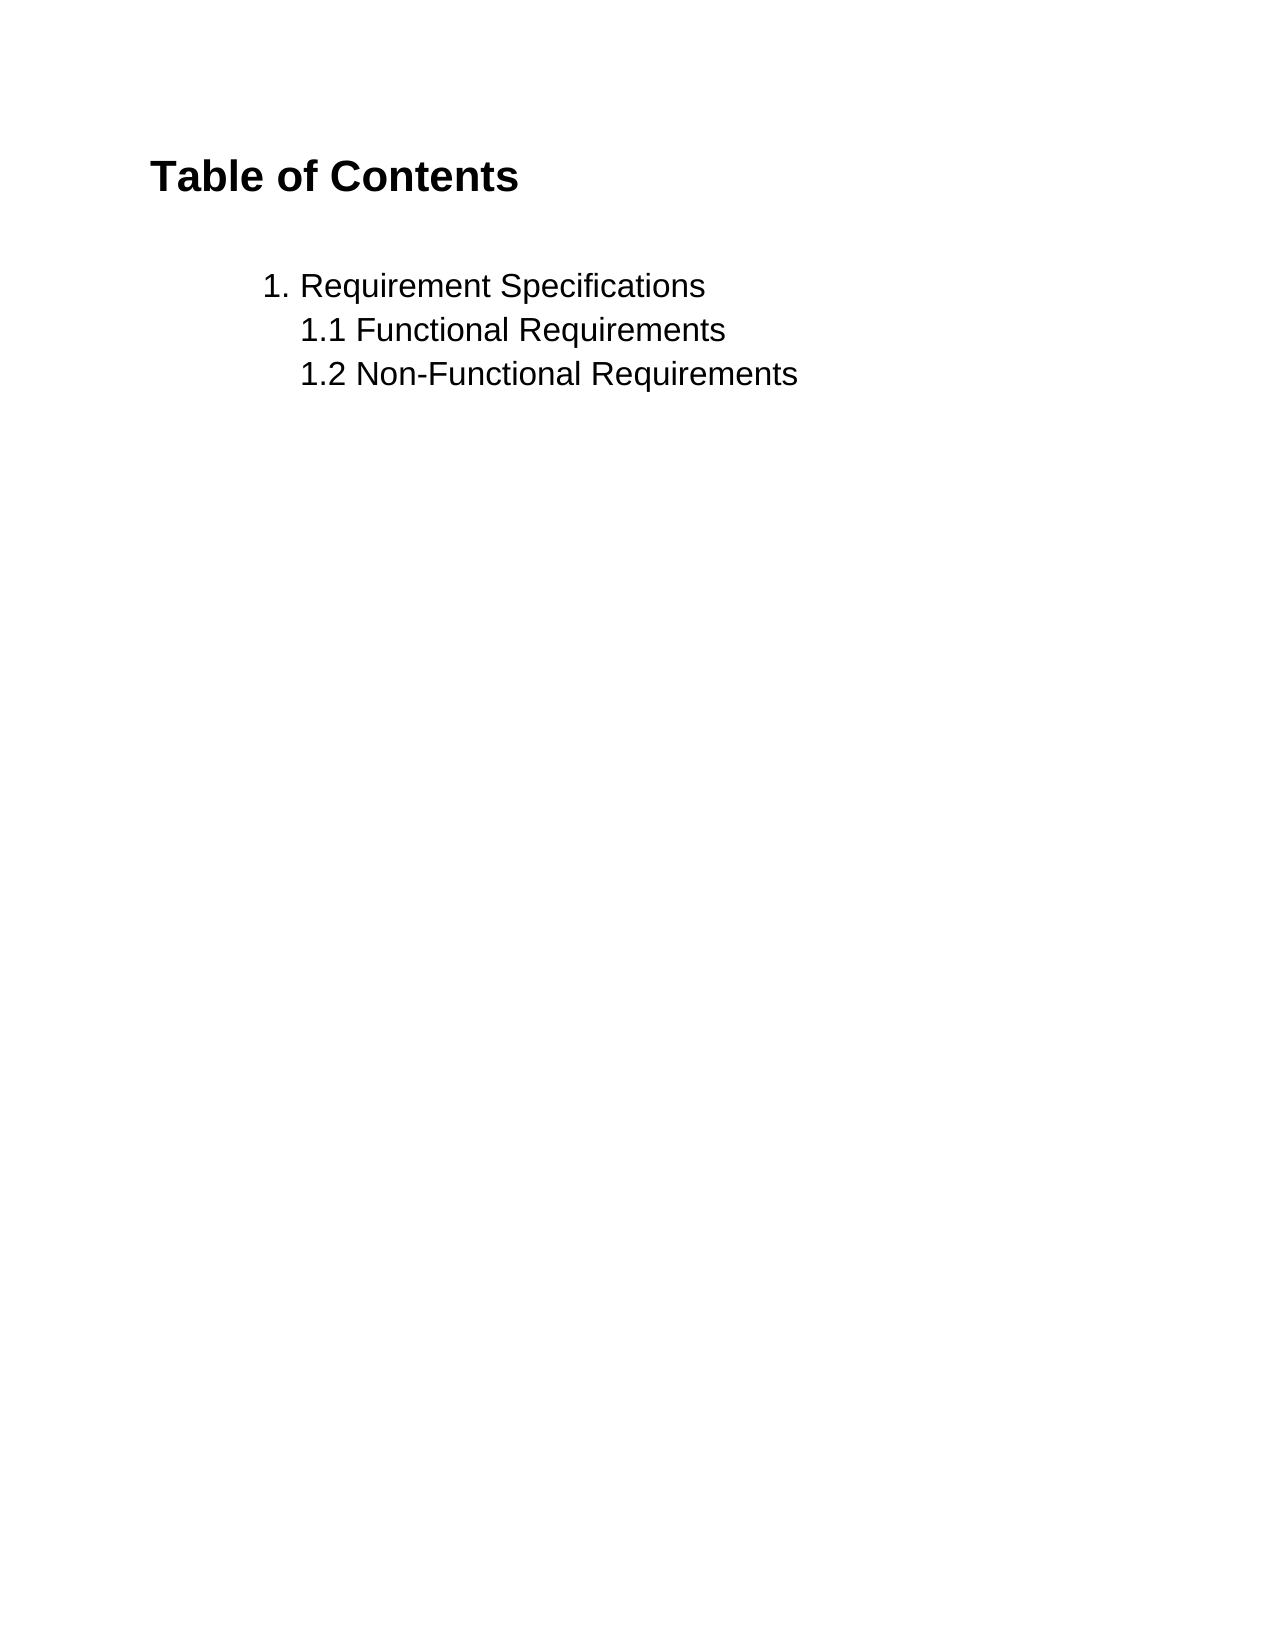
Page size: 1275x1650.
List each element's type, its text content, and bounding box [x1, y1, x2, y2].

list Requirement Specifications [262, 266, 1125, 304]
text Table of Contents [150, 150, 1125, 200]
text 1.2 Non-Functional Requirements [300, 354, 1125, 392]
text 1.1 Functional Requirements [300, 310, 1125, 348]
